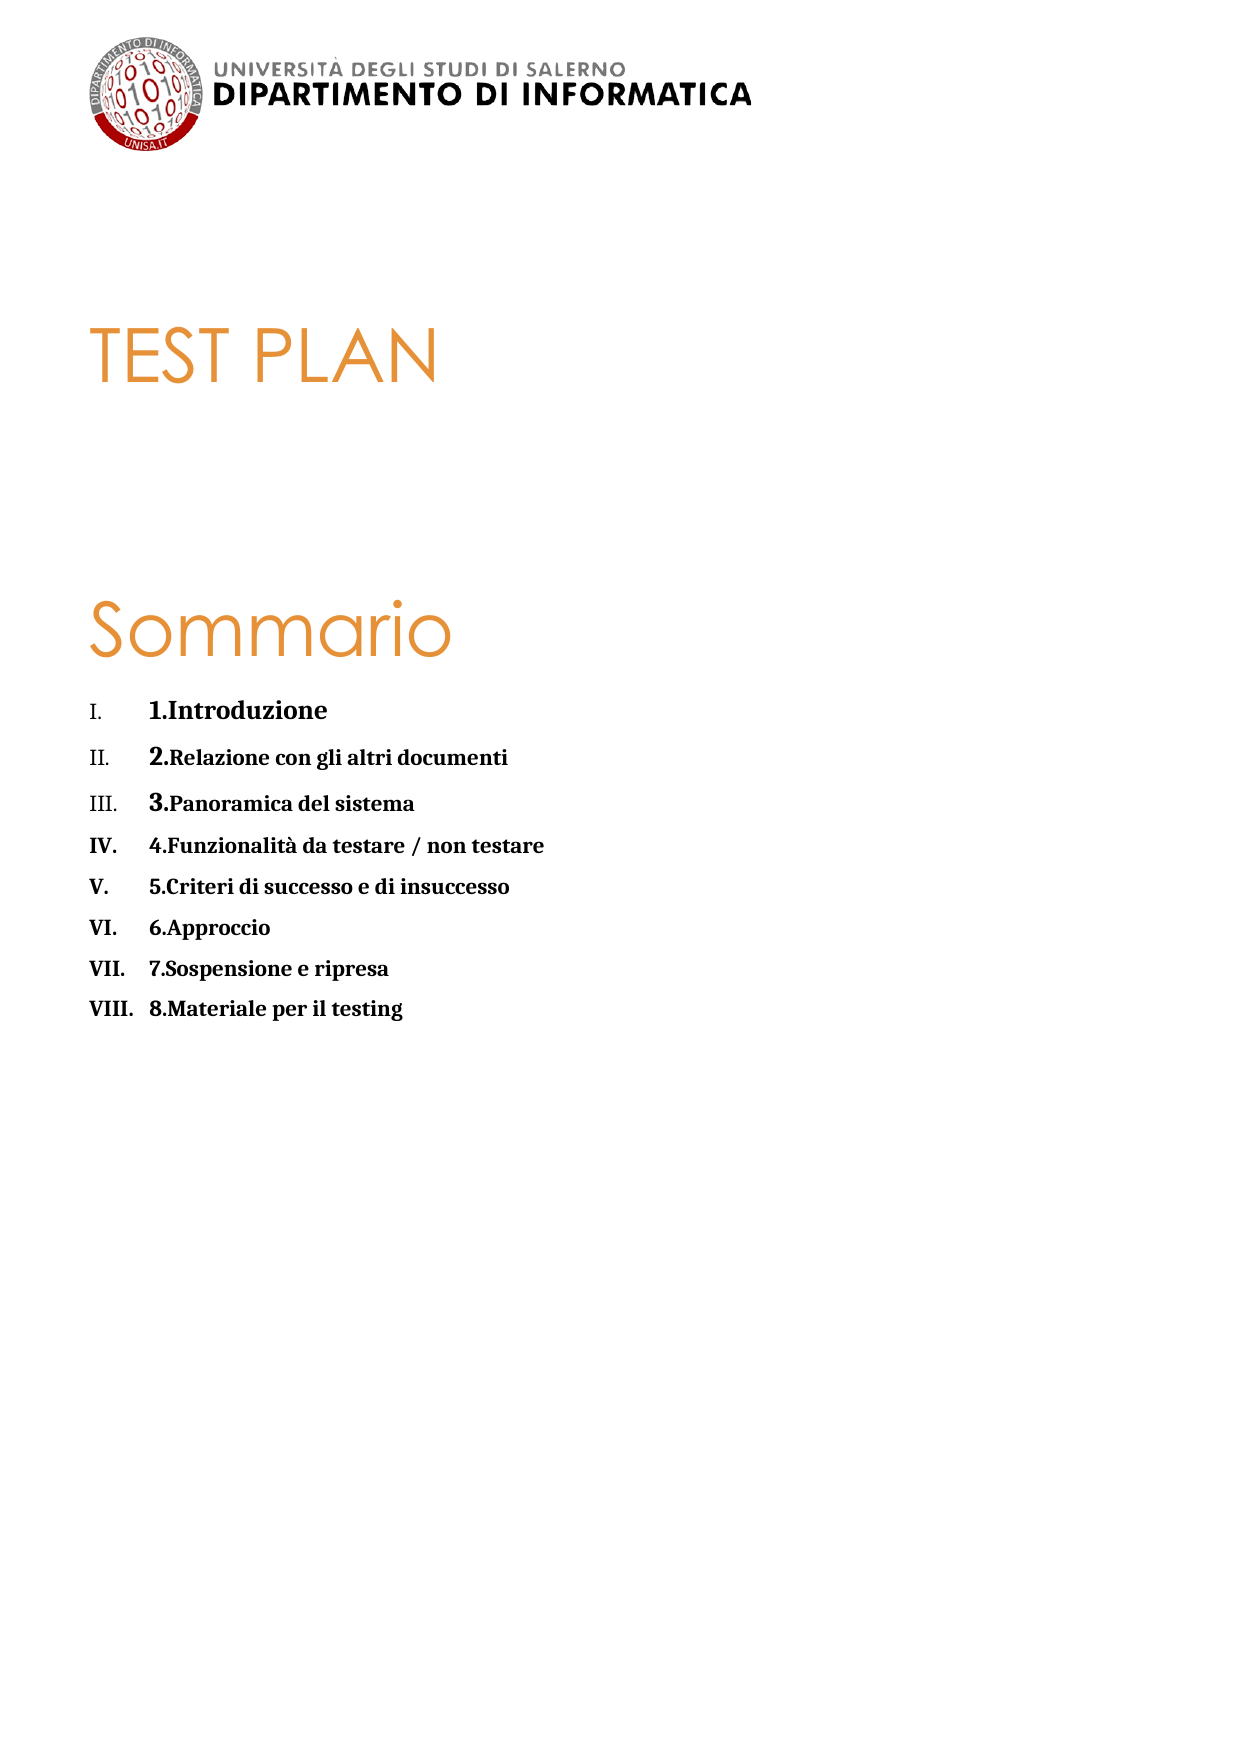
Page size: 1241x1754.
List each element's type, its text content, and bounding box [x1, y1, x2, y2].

picture [89, 37, 752, 151]
text Sommario [89, 572, 1090, 679]
text TEST PLAN [89, 298, 1090, 405]
